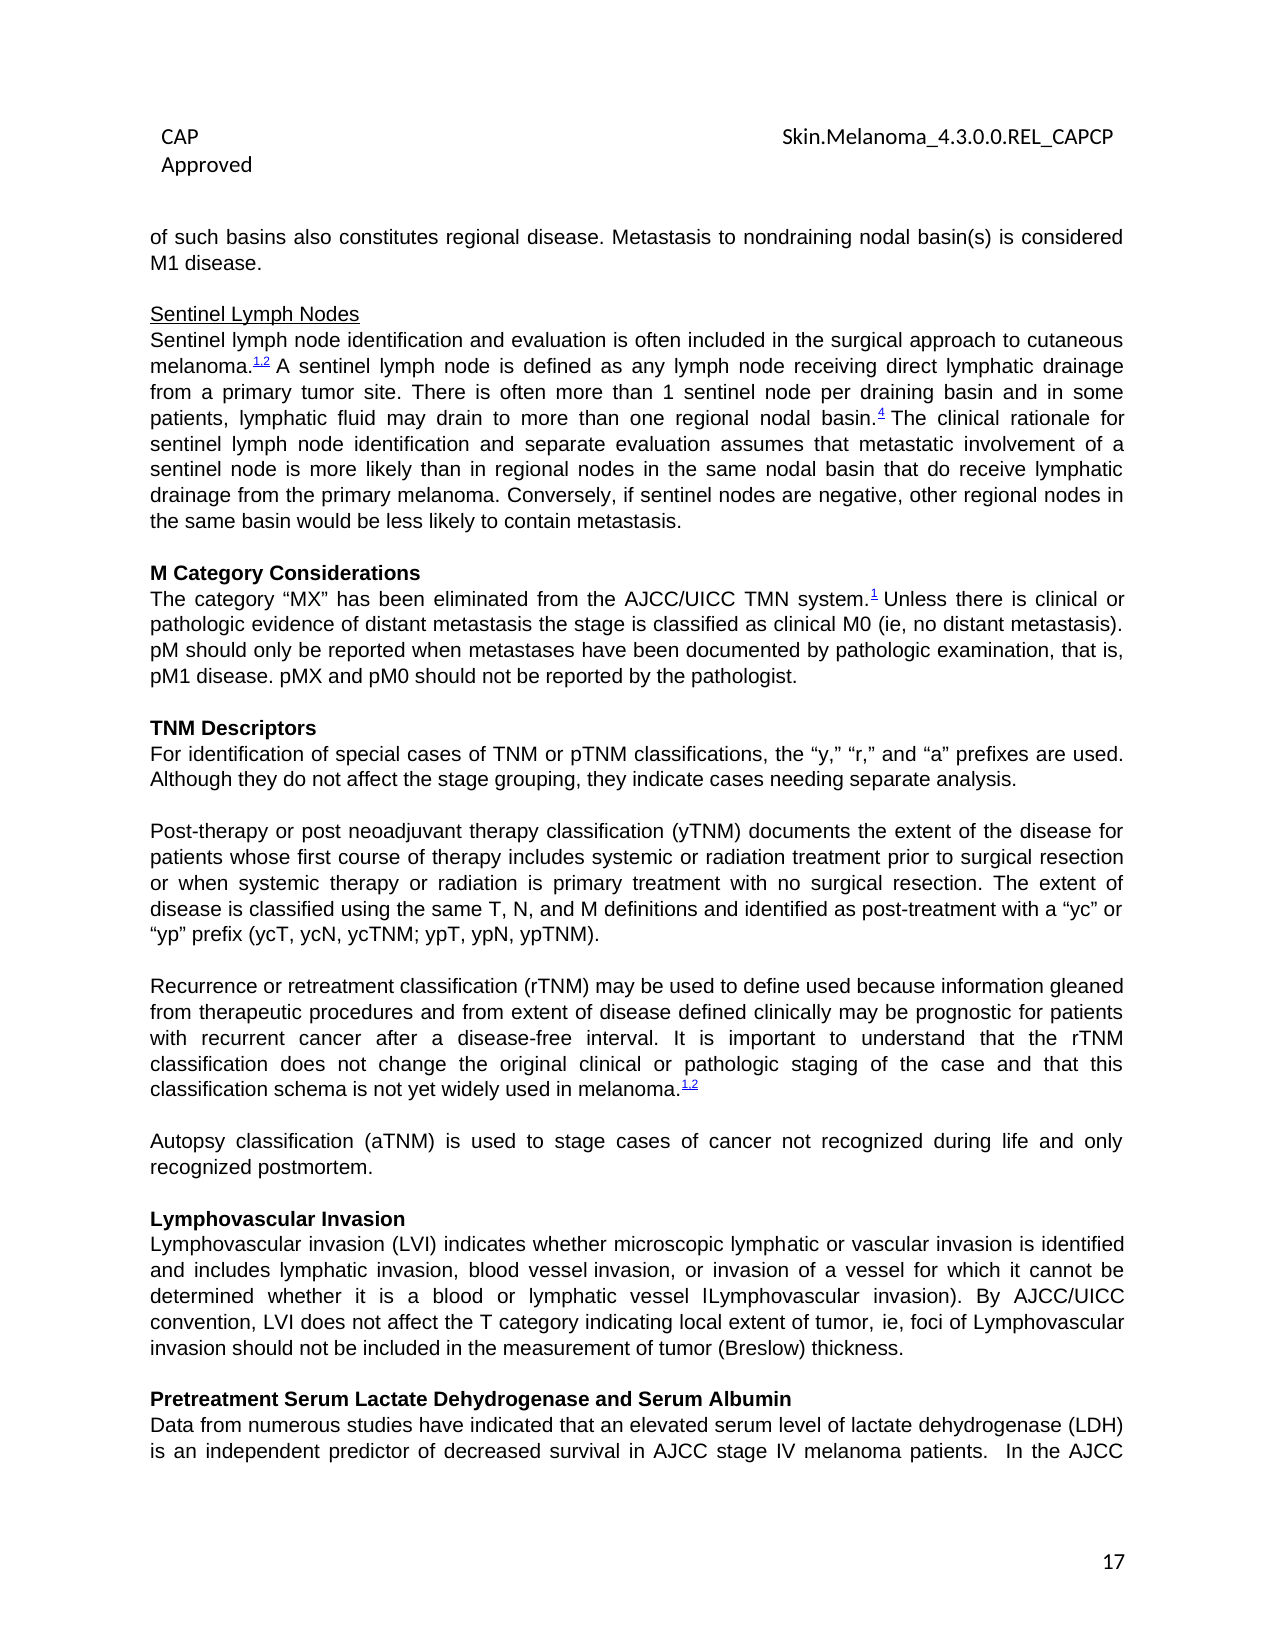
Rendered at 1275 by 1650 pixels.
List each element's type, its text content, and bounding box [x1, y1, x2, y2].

text Recurrence or retreatment classification (rTNM) may be used to define used because information gleaned from therapeutic procedures and from extent of disease defined clinically may be prognostic for patients with recurrent cancer after a disease-free interval. It is important to understand that the rTNM classification does not change the original clinical or pathologic staging of the case and that this classification schema is not yet widely used in melanoma.1,2 [150, 974, 1125, 1101]
text Post-therapy or post neoadjuvant therapy classification (yTNM) documents the extent of the disease for patients whose first course of therapy includes systemic or radiation treatment prior to surgical resection or when systemic therapy or radiation is primary treatment with no surgical resection. The extent of disease is classified using the same T, N, and M definitions and identified as post-treatment with a “yc” or “yp” prefix (ycT, ycN, ycTNM; ypT, ypN, ypTNM). [150, 819, 1125, 946]
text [150, 1413, 1125, 1463]
text Autopsy classification (aTNM) is used to stage cases of cancer not recognized during life and only recognized postmortem. [150, 1129, 1125, 1179]
text Sentinel Lymph Nodes [150, 302, 1125, 326]
text Pretreatment Serum Lactate Dehydrogenase and Serum Albumin [150, 1387, 1125, 1411]
text For identification of special cases of TNM or pTNM classifications, the “y,” “r,” and “a” prefixes are used. Although they do not affect the stage grouping, they indicate cases needing separate analysis. [150, 741, 1125, 791]
text M Category Considerations [150, 561, 1125, 584]
text TNM Descriptors [150, 716, 1125, 739]
text The category “MX” has been eliminated from the AJCC/UICC TMN system.1 Unless there is clinical or pathologic evidence of distant metastasis the stage is classified as clinical M0 (ie, no distant metastasis). pM should only be reported when metastases have been documented by pathologic examination, that is, pM1 disease. pMX and pM0 should not be reported by the pathologist. [150, 586, 1125, 688]
text Sentinel lymph node identification and evaluation is often included in the surgical approach to cutaneous melanoma.1,2 A sentinel lymph node is defined as any lymph node receiving direct lymphatic drainage from a primary tumor site. There is often more than 1 sentinel node per draining basin and in some patients, lymphatic fluid may drain to more than one regional nodal basin.4 The clinical rationale for sentinel lymph node identification and separate evaluation assumes that metastatic involvement of a sentinel node is more likely than in regional nodes in the same nodal basin that do receive lymphatic drainage from the primary melanoma. Conversely, if sentinel nodes are negative, other regional nodes in the same basin would be less likely to contain metastasis. [150, 328, 1125, 533]
text Lymphovascular invasion (LVI) indicates whether microscopic lymphatic or vascular invasion is identified and includes lymphatic invasion, blood vessel invasion, or invasion of a vessel for which it cannot be determined whether it is a blood or lymphatic vessel lLymphovascular invasion). By AJCC/UICC convention, LVI does not affect the T category indicating local extent of tumor, ie, foci of Lymphovascular invasion should not be included in the measurement of tumor (Breslow) thickness. [150, 1232, 1125, 1359]
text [150, 225, 1125, 274]
text Lymphovascular Invasion [150, 1206, 1125, 1230]
